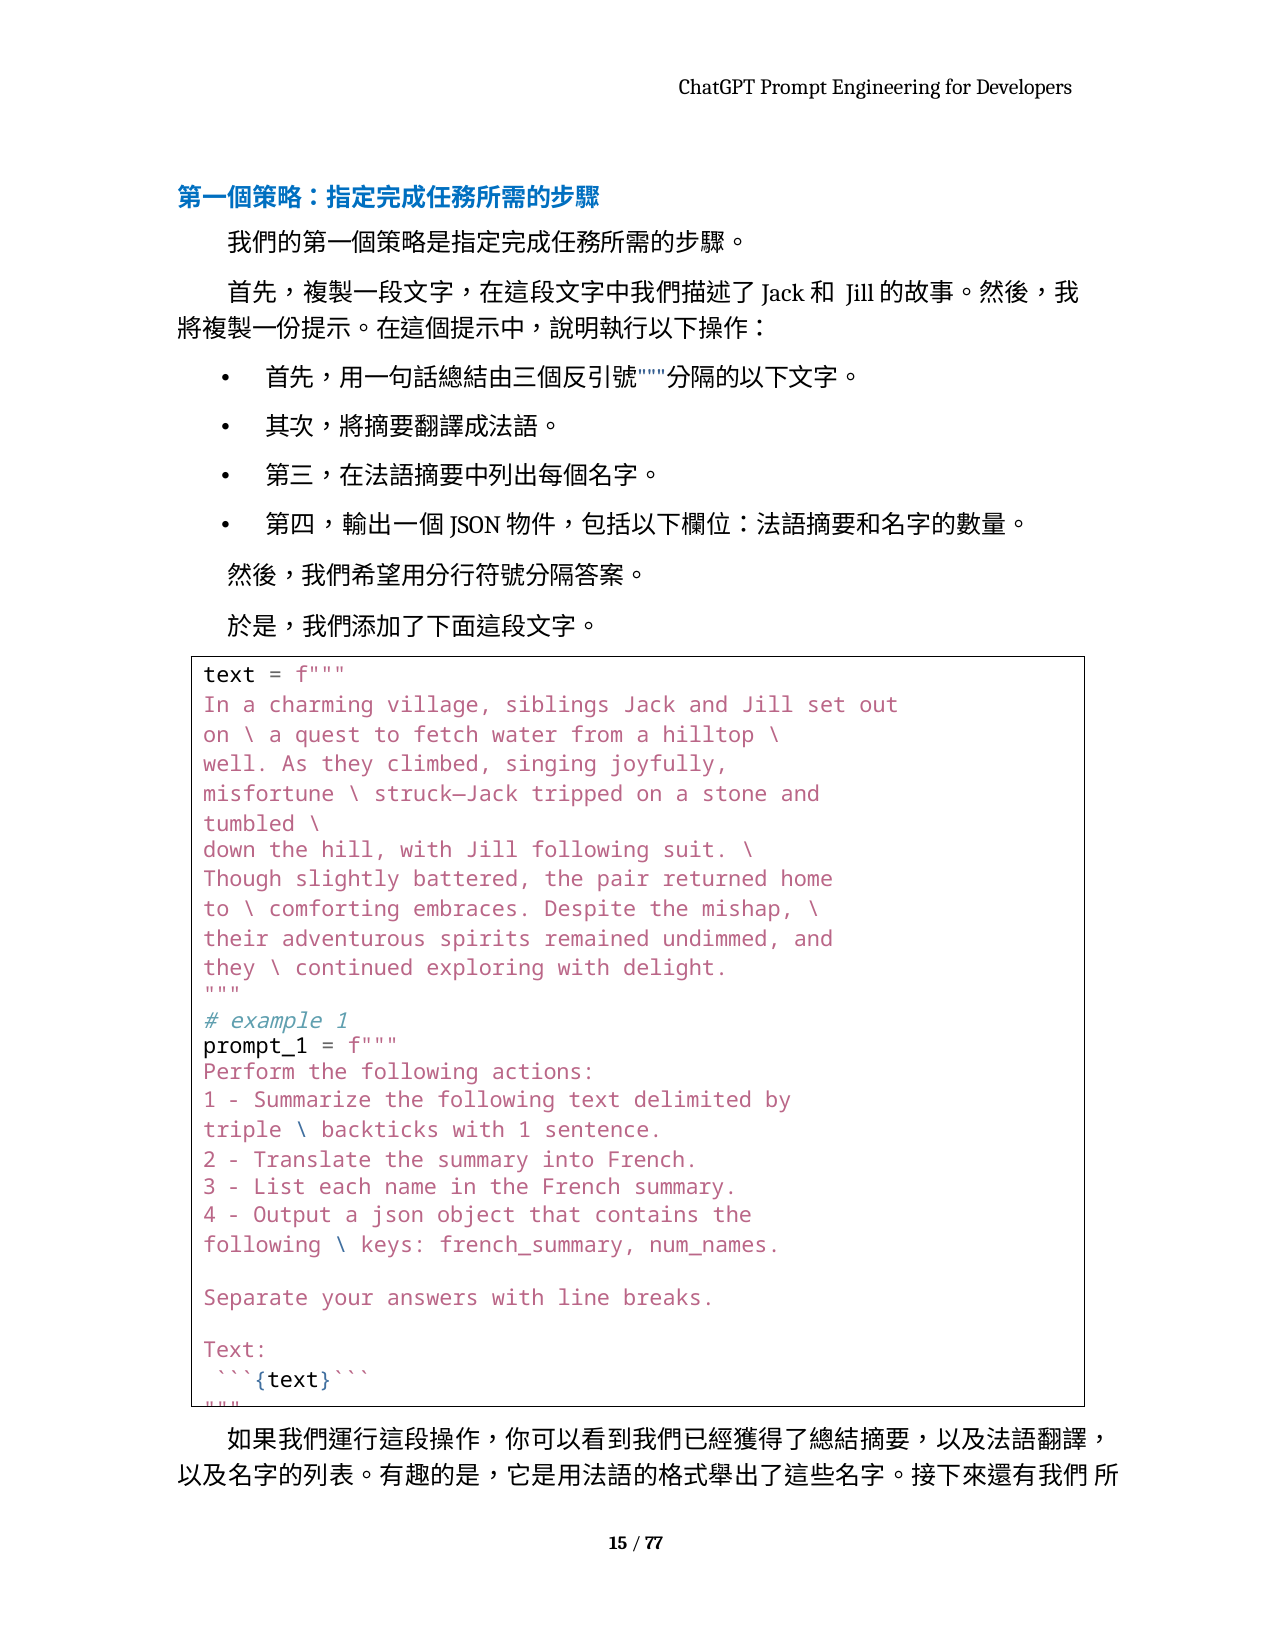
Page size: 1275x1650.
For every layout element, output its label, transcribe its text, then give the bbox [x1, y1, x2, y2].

subtitle 第四，輸出一個JSON 物件，包括以下欄位：法語摘要和名字的數量。然後，我們希望用分行符號分隔答案。 [221, 505, 1029, 592]
subtitle 第三，在法語摘要中列出每個名字。 [221, 456, 1135, 492]
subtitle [177, 666, 1122, 1492]
text 第一個策略：指定完成任務所需的步驟 [177, 171, 1135, 216]
subtitle 於是，我們添加了下面這段文字。 [227, 606, 1135, 643]
subtitle 首先，用一句話總結由三個反引號"""分隔的以下文字。 [221, 357, 1135, 394]
subtitle 其次，將摘要翻譯成法語。 [221, 406, 1135, 443]
subtitle 我們的第一個策略是指定完成任務所需的步驟。 [227, 223, 1135, 259]
subtitle 首先，複製一段文字，在這段文字中我們描述了Jack 和Jill 的故事。然後，我將複製一份提示。在這個提示中，說明執行以下操作： [177, 272, 1098, 344]
